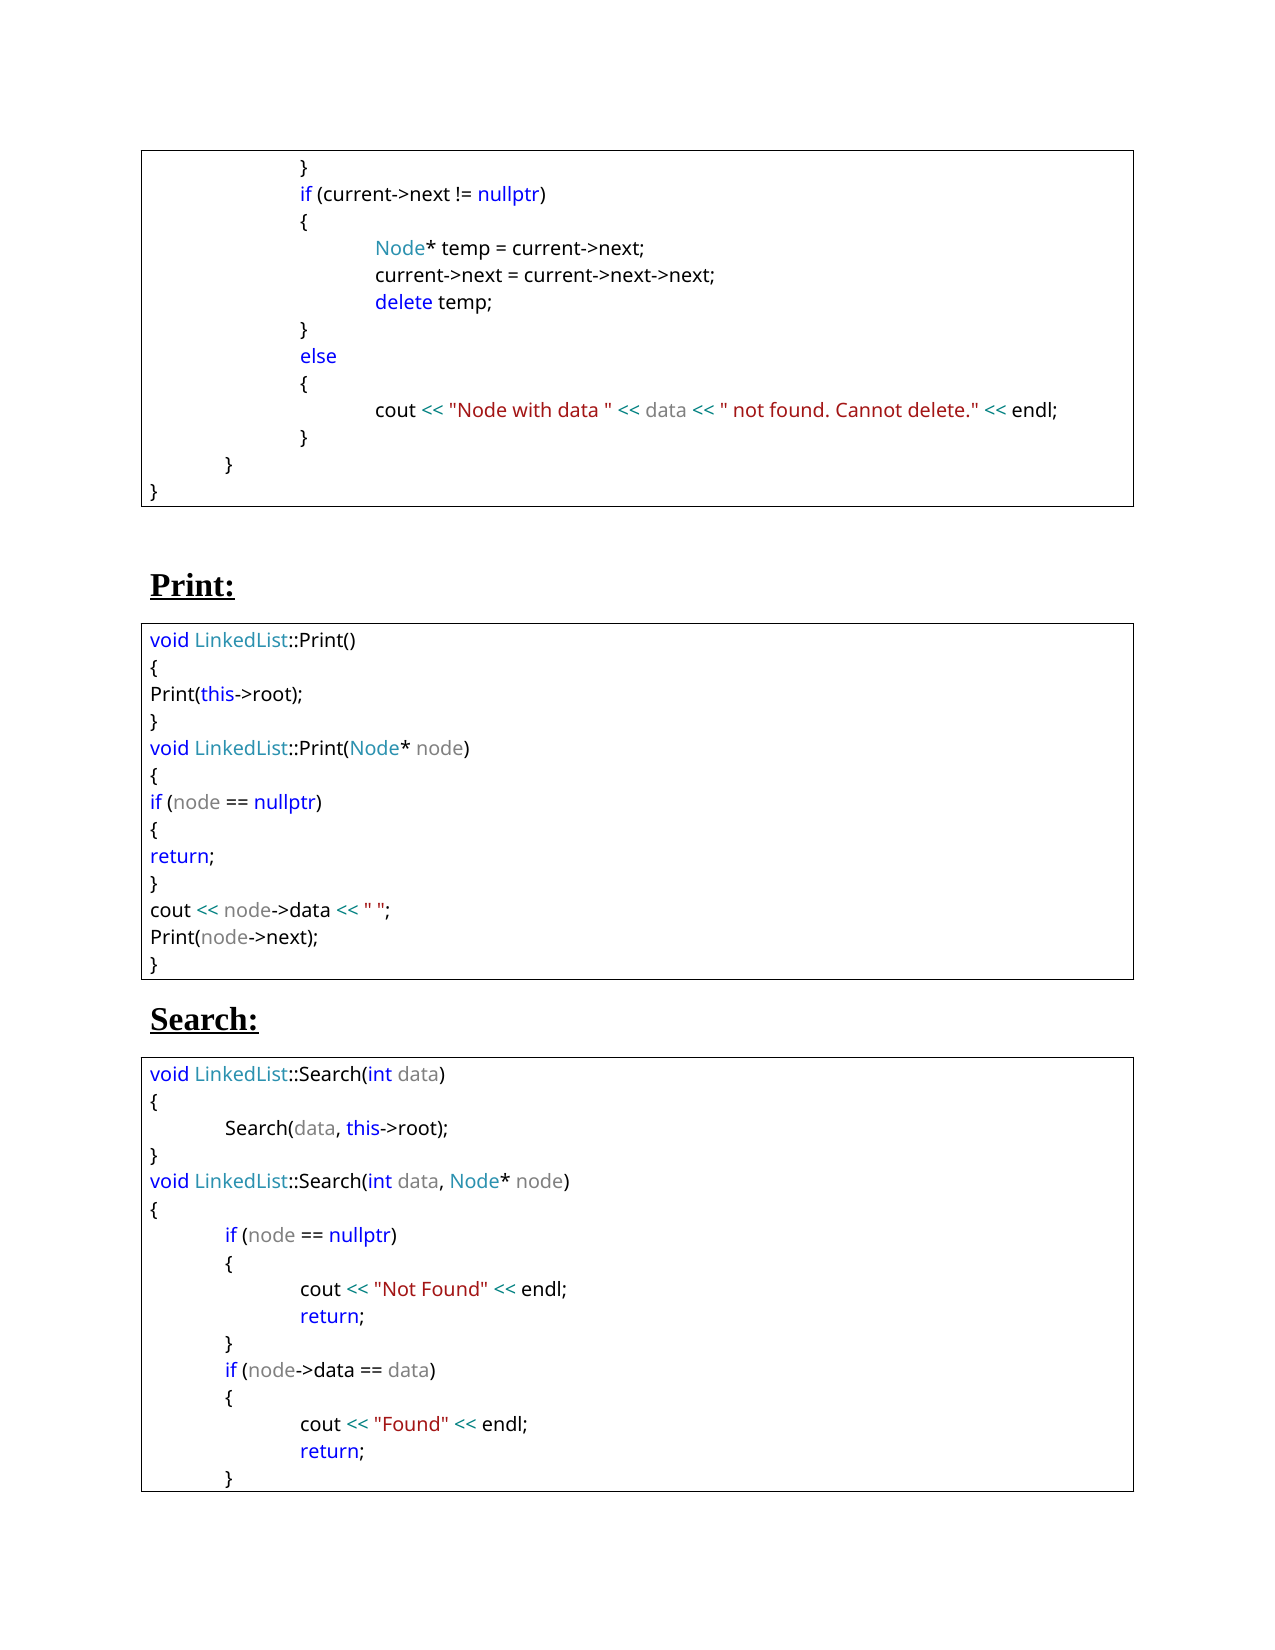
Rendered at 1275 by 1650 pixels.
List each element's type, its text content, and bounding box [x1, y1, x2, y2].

text { [150, 1087, 1125, 1114]
text } [142, 151, 1133, 180]
text Node* temp = current->next; [150, 234, 1125, 261]
text void LinkedList::Search(int data, Node* node) [150, 1168, 1125, 1195]
text return; [150, 1438, 1125, 1464]
text cout << "Not Found" << endl; [150, 1276, 1125, 1303]
text { [150, 207, 1125, 234]
text cout << "Found" << endl; [150, 1411, 1125, 1438]
text delete temp; [150, 288, 1125, 315]
text } [150, 450, 1125, 474]
text current->next = current->next->next; [150, 261, 1125, 288]
text if (node == nullptr) [150, 1222, 1125, 1249]
text if (node == nullptr) [150, 788, 1125, 815]
text { [150, 1384, 1125, 1411]
text { [150, 369, 1125, 396]
text if (node->data == data) [150, 1357, 1125, 1384]
text { [150, 815, 1125, 842]
text } [150, 707, 1125, 734]
text Search(data, this->root); [150, 1114, 1125, 1141]
text } [150, 1464, 1125, 1491]
text { [150, 761, 1125, 788]
text } [150, 1330, 1125, 1357]
text Print: [150, 565, 1125, 603]
text } [150, 315, 1125, 342]
text return; [150, 1303, 1125, 1330]
text { [150, 653, 1125, 680]
text Print(node->next); [150, 923, 1125, 947]
text } [142, 474, 1133, 506]
text } [142, 947, 1133, 979]
text cout << node->data << " "; [150, 896, 1125, 923]
text cout << "Node with data " << data << " not found. Cannot delete." << endl; [150, 396, 1125, 423]
text Search: [150, 999, 1125, 1037]
text if (current->next != nullptr) [150, 180, 1125, 207]
text void LinkedList::Print(Node* node) [150, 734, 1125, 761]
text Print(this->root); [150, 680, 1125, 707]
text } [150, 423, 1125, 450]
text else [150, 342, 1125, 369]
text { [150, 1249, 1125, 1276]
text } [150, 869, 1125, 896]
text return; [150, 842, 1125, 869]
text void LinkedList::Print() [142, 624, 1133, 653]
text } [150, 1141, 1125, 1168]
text { [150, 1195, 1125, 1222]
text void LinkedList::Search(int data) [142, 1058, 1133, 1087]
